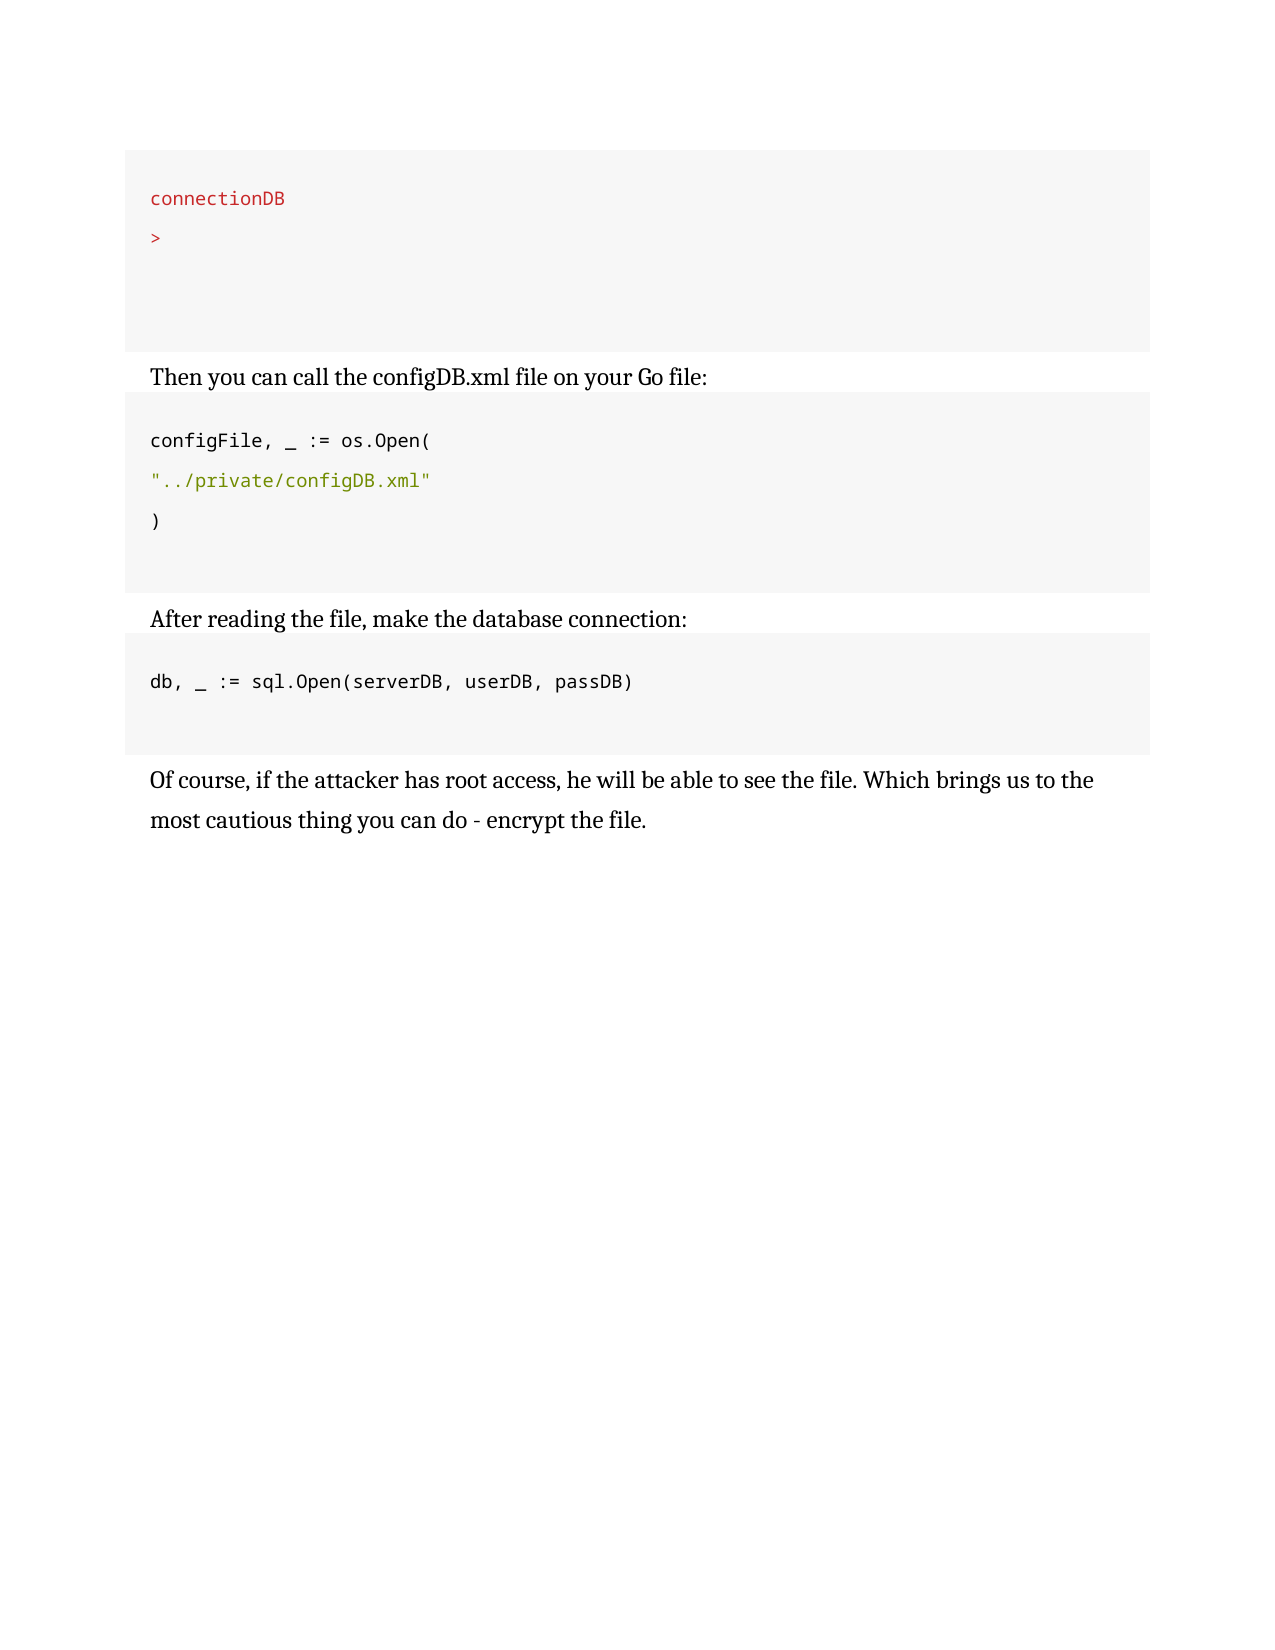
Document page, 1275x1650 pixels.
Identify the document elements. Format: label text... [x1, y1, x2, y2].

text Then you can call the configDB.xml file on your Go file: [150, 352, 1125, 392]
text db, _ := sql.Open(serverDB, userDB, passDB) [125, 633, 1150, 755]
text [125, 150, 1150, 352]
text configFile, _ := os.Open( "../private/configDB.xml" ) [125, 392, 1150, 593]
text Of course, if the attacker has root access, he will be able to see the file. Which brings us to the most cautious thing you can do - encrypt the file. [150, 755, 1125, 835]
text After reading the file, make the database connection: [150, 593, 1125, 633]
